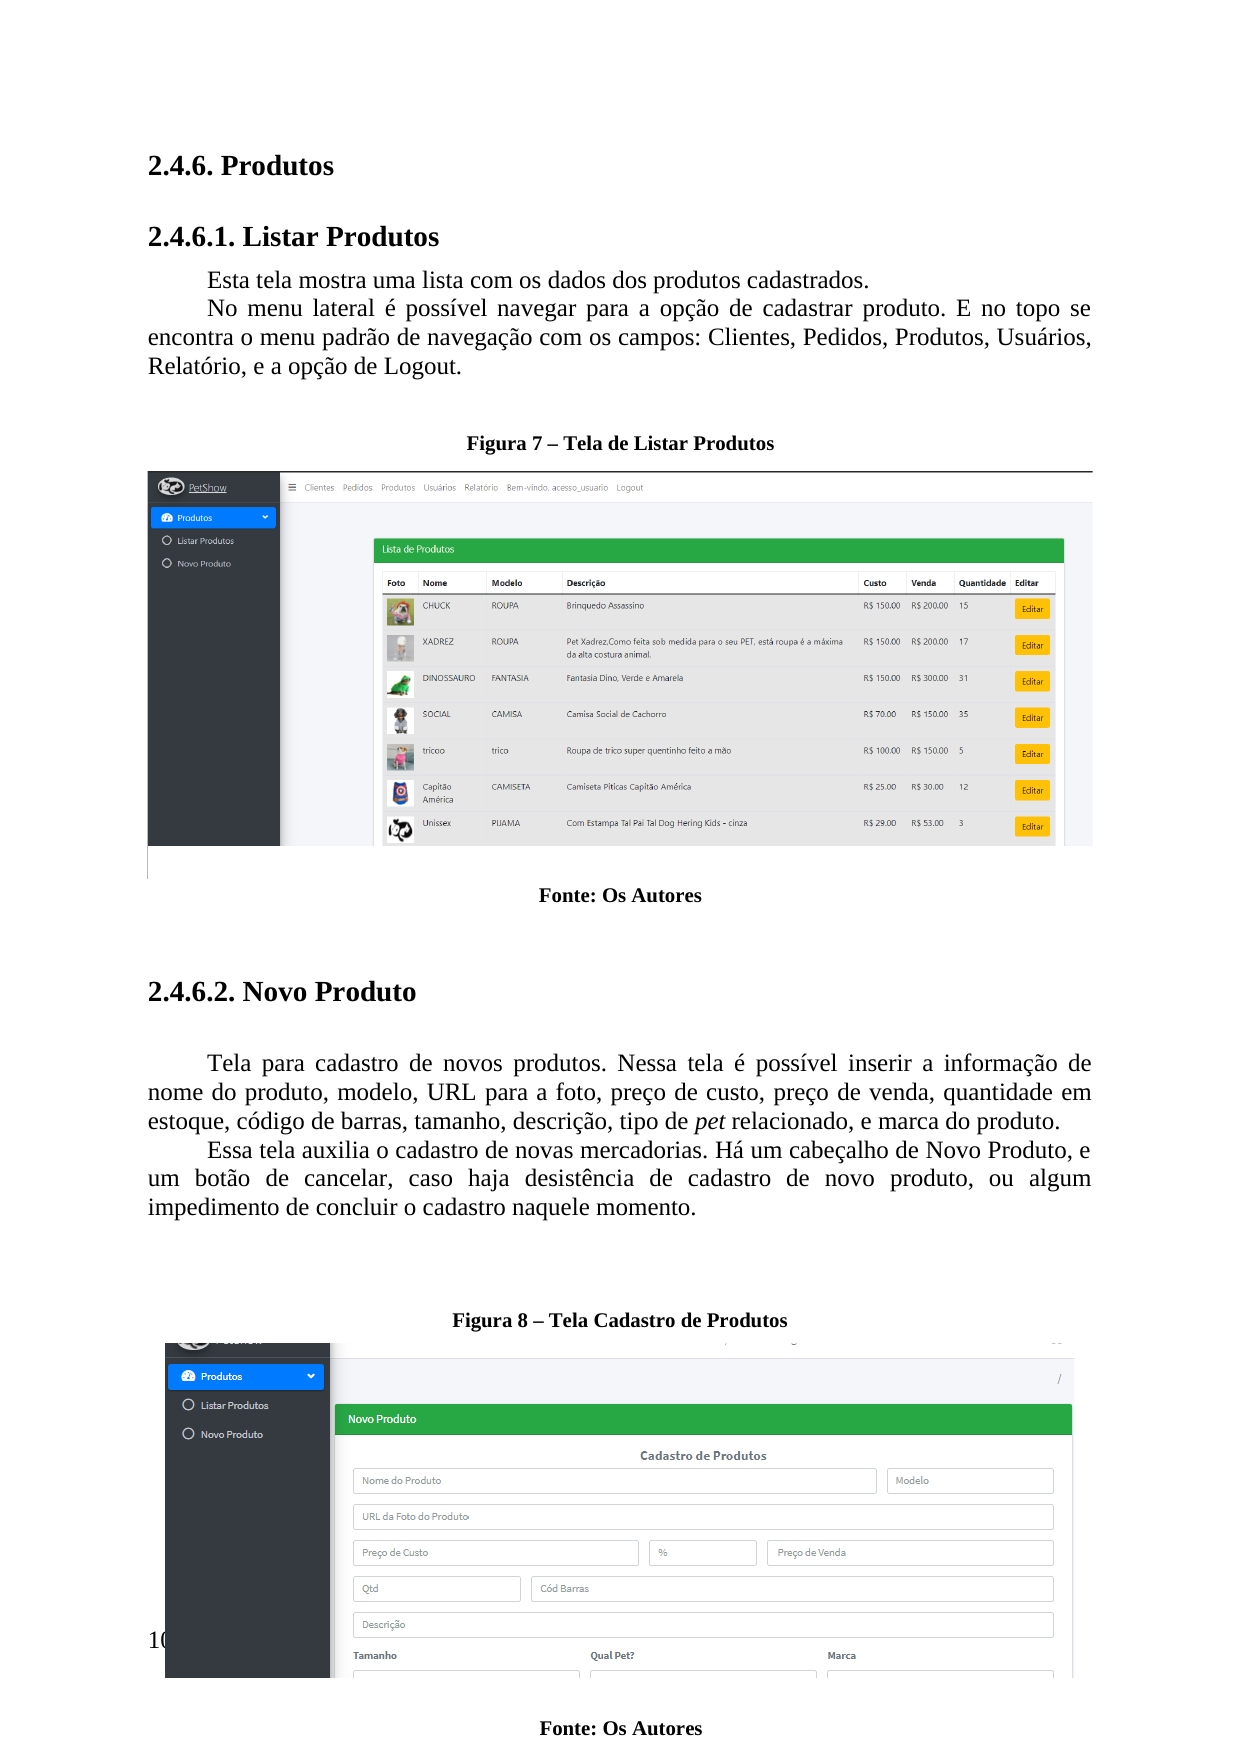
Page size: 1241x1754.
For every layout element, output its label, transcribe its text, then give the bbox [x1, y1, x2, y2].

text No menu lateral é possível navegar para a opção de cadastrar produto. E no topo se encontra o menu padrão de navegação com os campos: Clientes, Pedidos, Produtos, Usuários, Relatório, e a opção de Logout. [148, 293, 1092, 380]
picture [147, 471, 1093, 879]
text Tela para cadastro de novos produtos. Nessa tela é possível inserir a informação de nome do produto, modelo, URL para a foto, preço de custo, preço de venda, quantidade em estoque, código de barras, tamanho, descrição, tipo de pet relacionado, e marca do produto. [148, 1048, 1092, 1135]
text Essa tela auxilia o cadastro de novas mercadorias. Há um cabeçalho de Novo Produto, e um botão de cancelar, caso haja desistência de cadastro de novo produto, ou algum impedimento de concluir o cadastro naquele momento. [148, 1135, 1092, 1221]
subtitle 2.4.6.2. Novo Produto [148, 974, 1092, 1007]
picture [165, 1343, 1075, 1678]
subtitle 2.4.6.1. Listar Produtos [148, 219, 1092, 252]
text Esta tela mostra uma lista com os dados dos produtos cadastrados. [148, 265, 1092, 293]
subtitle 2.4.6. Produtos [148, 148, 1092, 181]
